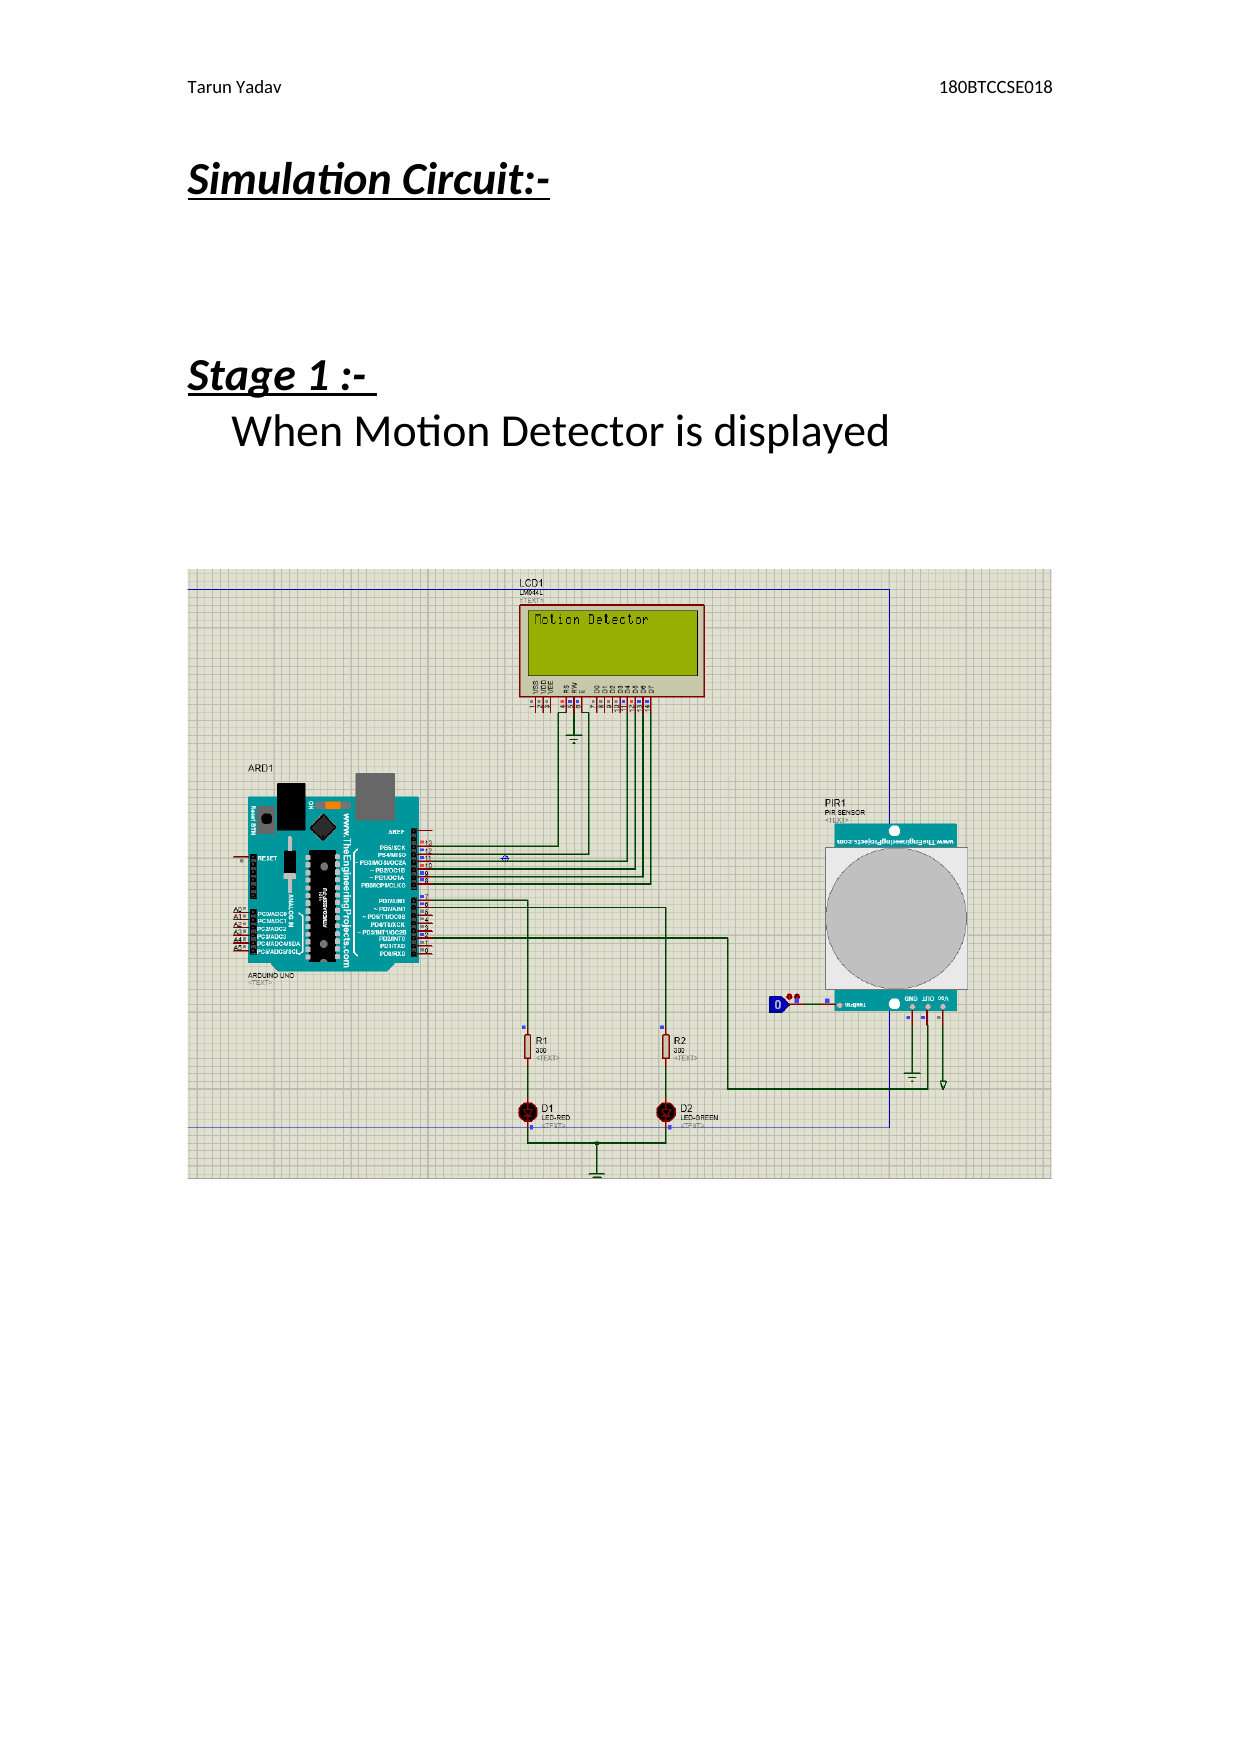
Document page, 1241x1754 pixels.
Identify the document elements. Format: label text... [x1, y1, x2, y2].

list Stage 1 :- [187, 346, 1053, 402]
text Simulation Circuit:- [187, 150, 1053, 206]
picture [187, 569, 1052, 1179]
list When Motion Detector is displayed [187, 402, 1053, 458]
